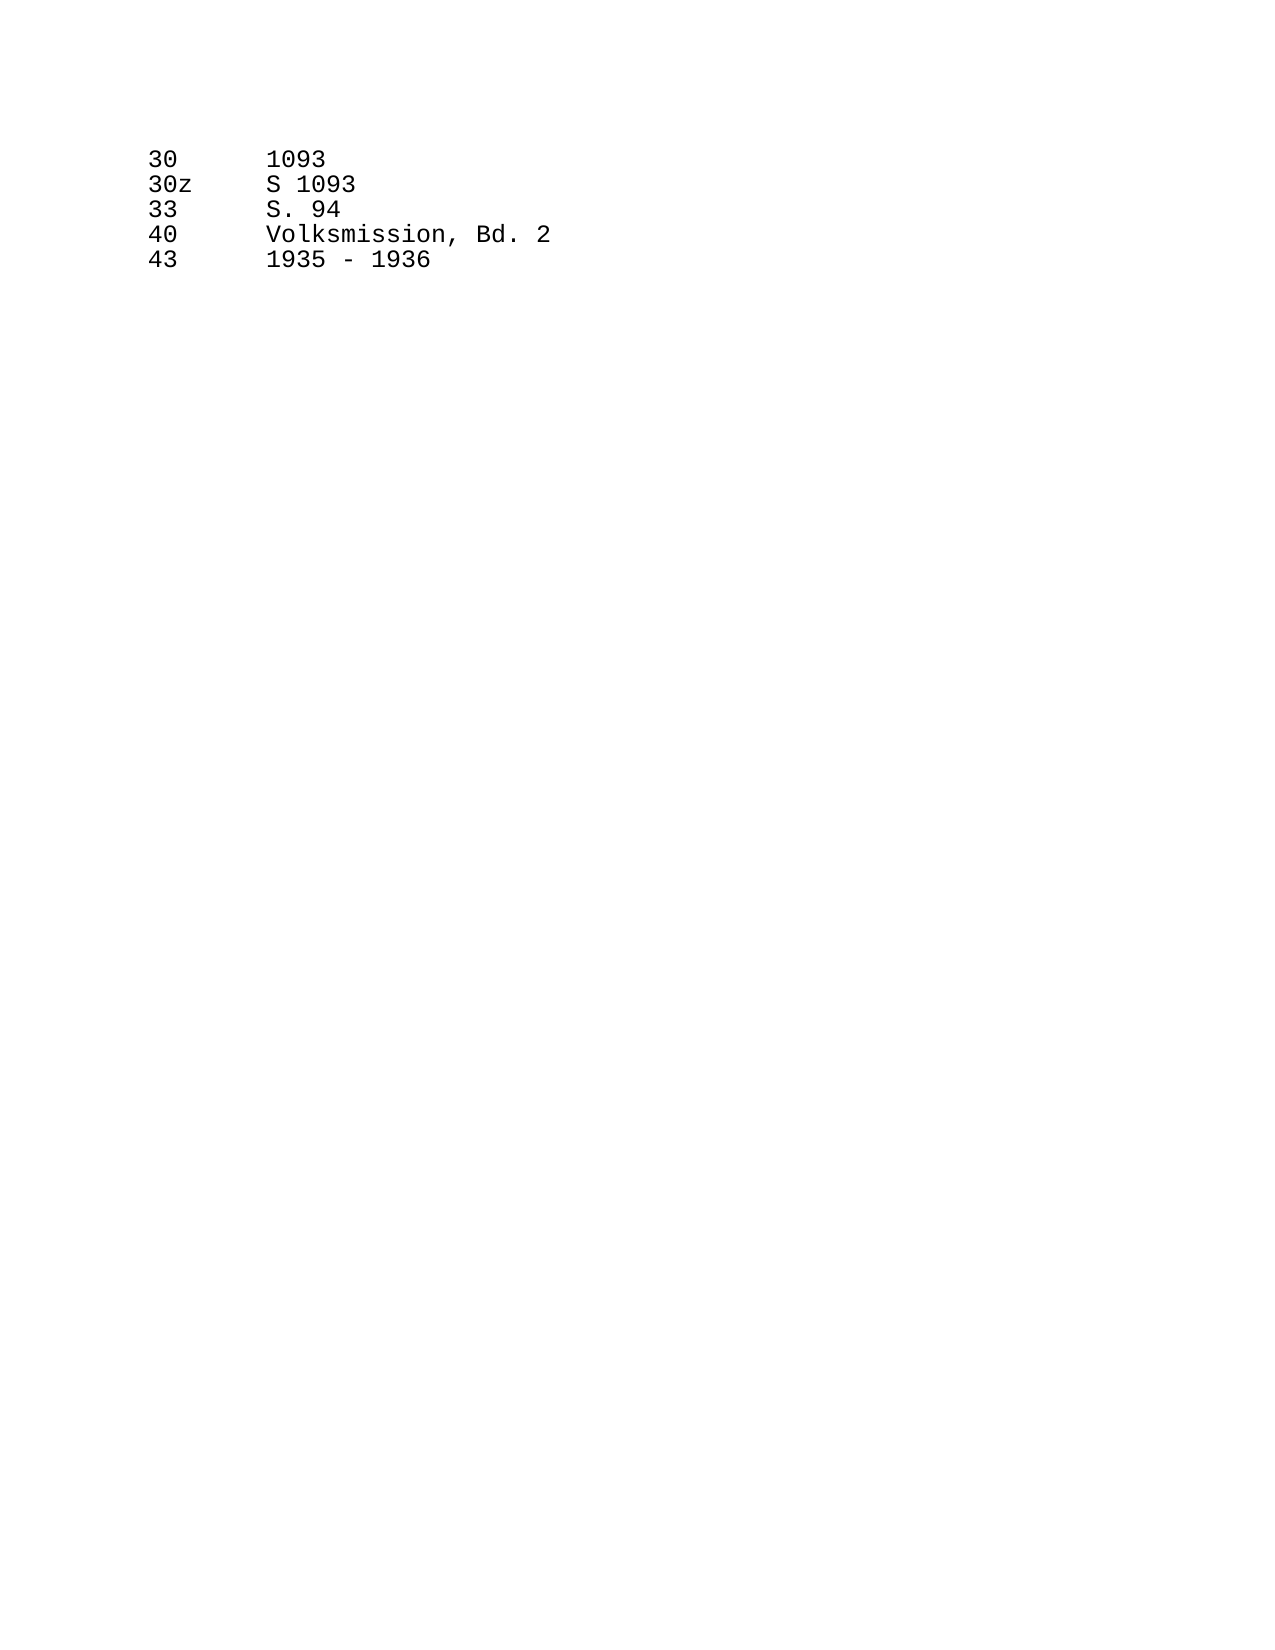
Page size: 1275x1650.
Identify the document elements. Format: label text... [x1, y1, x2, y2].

text 30z S 1093 [148, 173, 1127, 198]
text 33 S. 94 [148, 198, 1127, 223]
text 40 s[Volksmission]s, Bd. 2 [148, 223, 1127, 248]
text 43 1935 - 1936 [148, 248, 1127, 273]
text 30 1093 [148, 148, 1127, 173]
